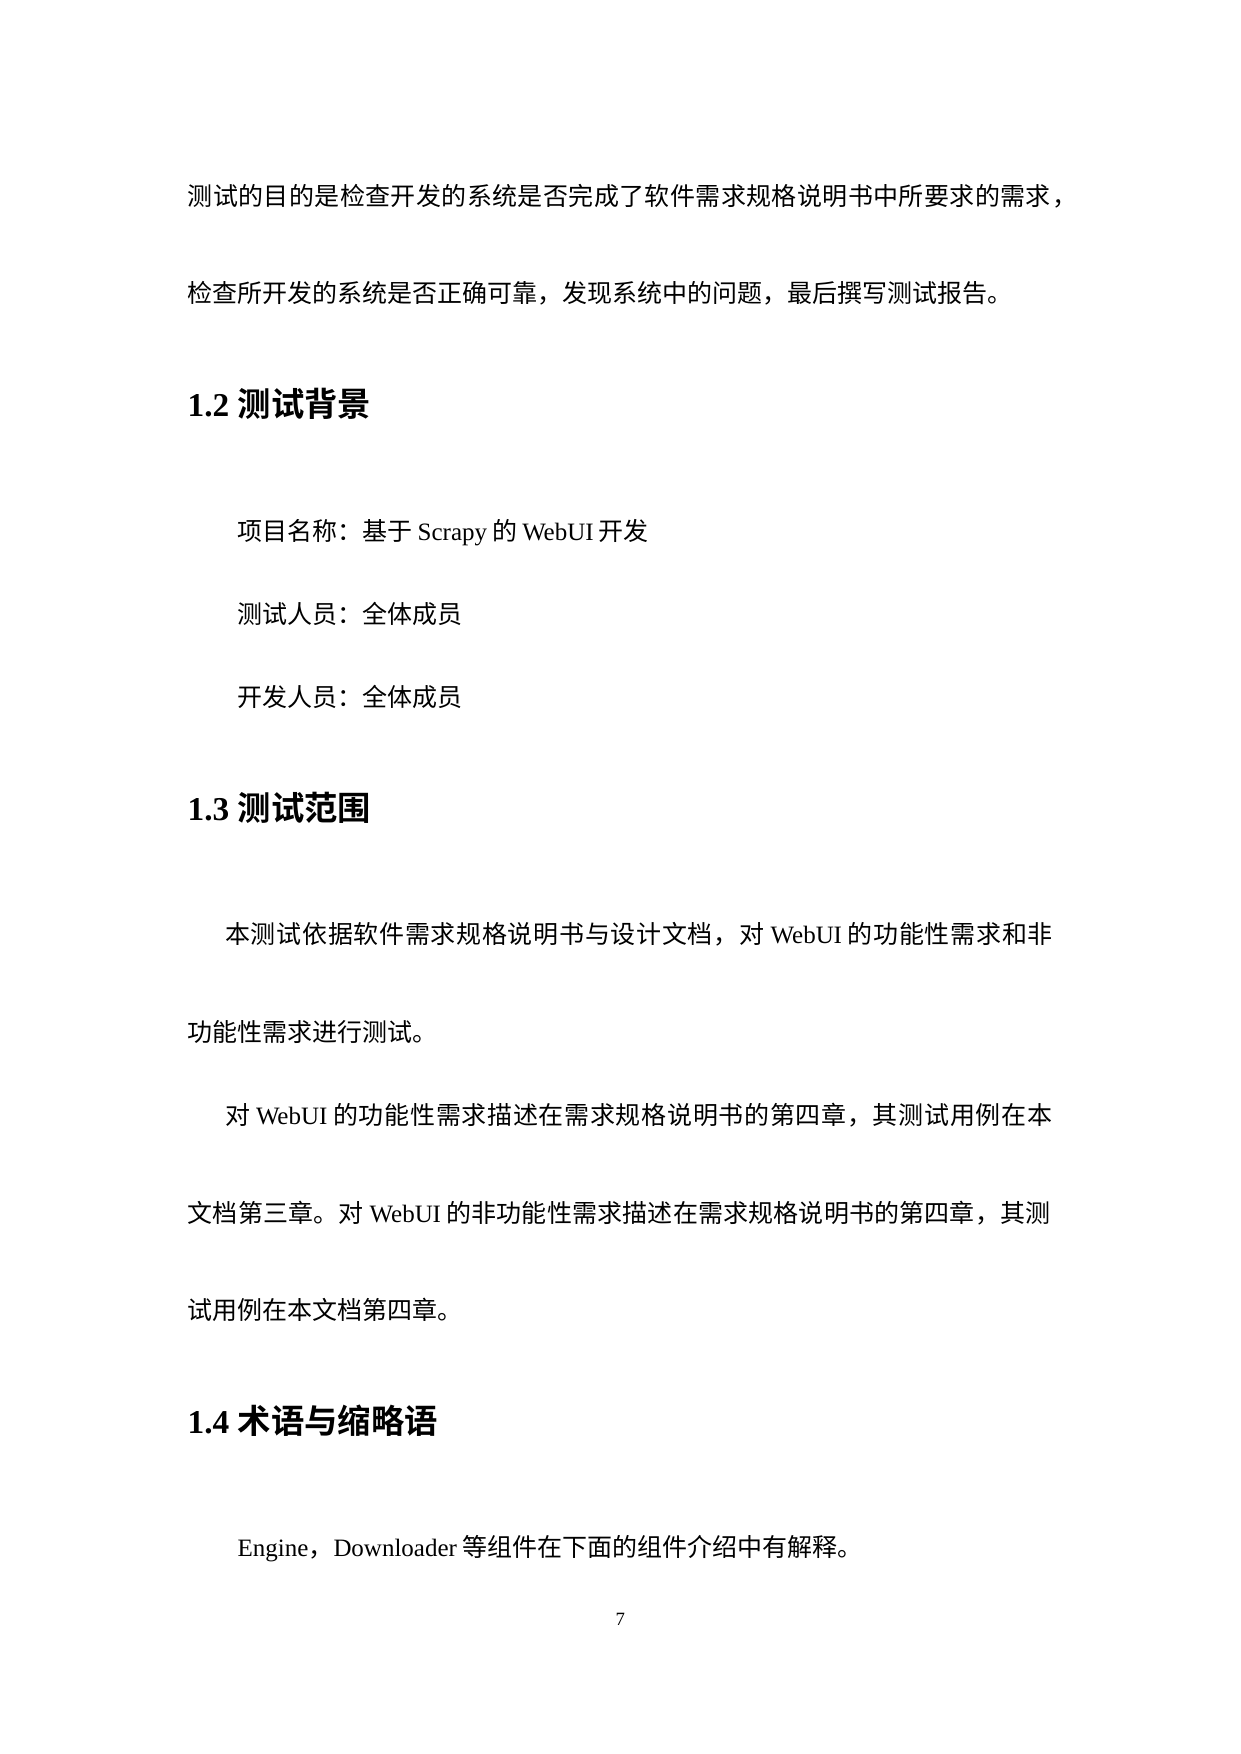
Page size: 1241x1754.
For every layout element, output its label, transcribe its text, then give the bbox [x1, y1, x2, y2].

subtitle 1.4 术语与缩略语 [187, 1386, 1053, 1451]
text Engine，Downloader等组件在下面的组件介绍中有解释。 [187, 1513, 1053, 1578]
subtitle 1.2 测试背景 [187, 370, 1053, 435]
text 本测试依据软件需求规格说明书与设计文档，对WebUI的功能性需求和非功能性需求进行测试。 [187, 901, 1053, 1063]
text 开发人员：全体成员 [187, 663, 1053, 728]
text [187, 162, 1053, 324]
text 测试人员：全体成员 [187, 580, 1053, 645]
subtitle 1.3 测试范围 [187, 773, 1053, 838]
text 项目名称：基于Scrapy的WebUI开发 [187, 497, 1053, 562]
text 对WebUI的功能性需求描述在需求规格说明书的第四章，其测试用例在本文档第三章。对WebUI的非功能性需求描述在需求规格说明书的第四章，其测试用例在本文档第四章。 [187, 1081, 1053, 1341]
